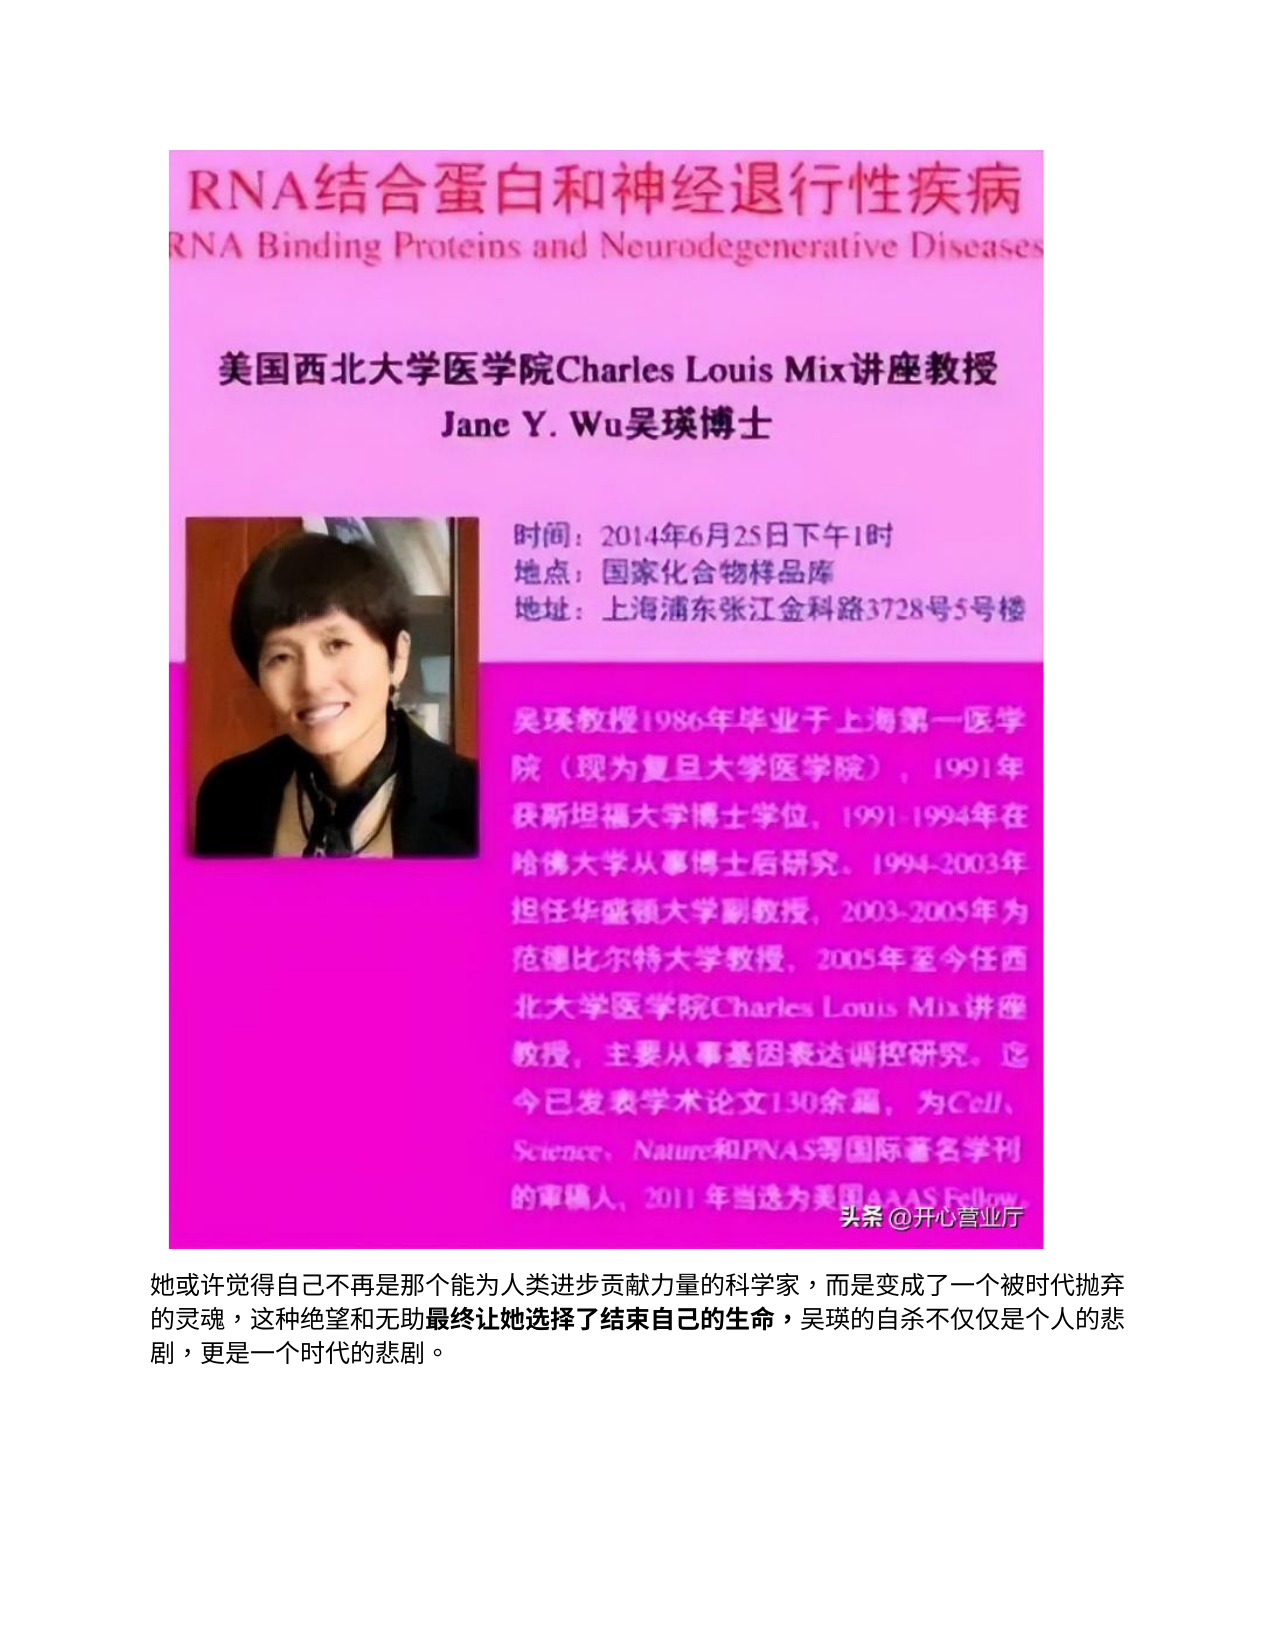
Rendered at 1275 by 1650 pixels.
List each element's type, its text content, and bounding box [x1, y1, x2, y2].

picture [168, 150, 1044, 1249]
text 她或许觉得自己不再是那个能为人类进步贡献力量的科学家，而是变成了一个被时代抛弃的灵魂，这种绝望和无助最终让她选择了结束自己的生命，吴瑛的自杀不仅仅是个人的悲剧，更是一个时代的悲剧。 [150, 1268, 1125, 1370]
